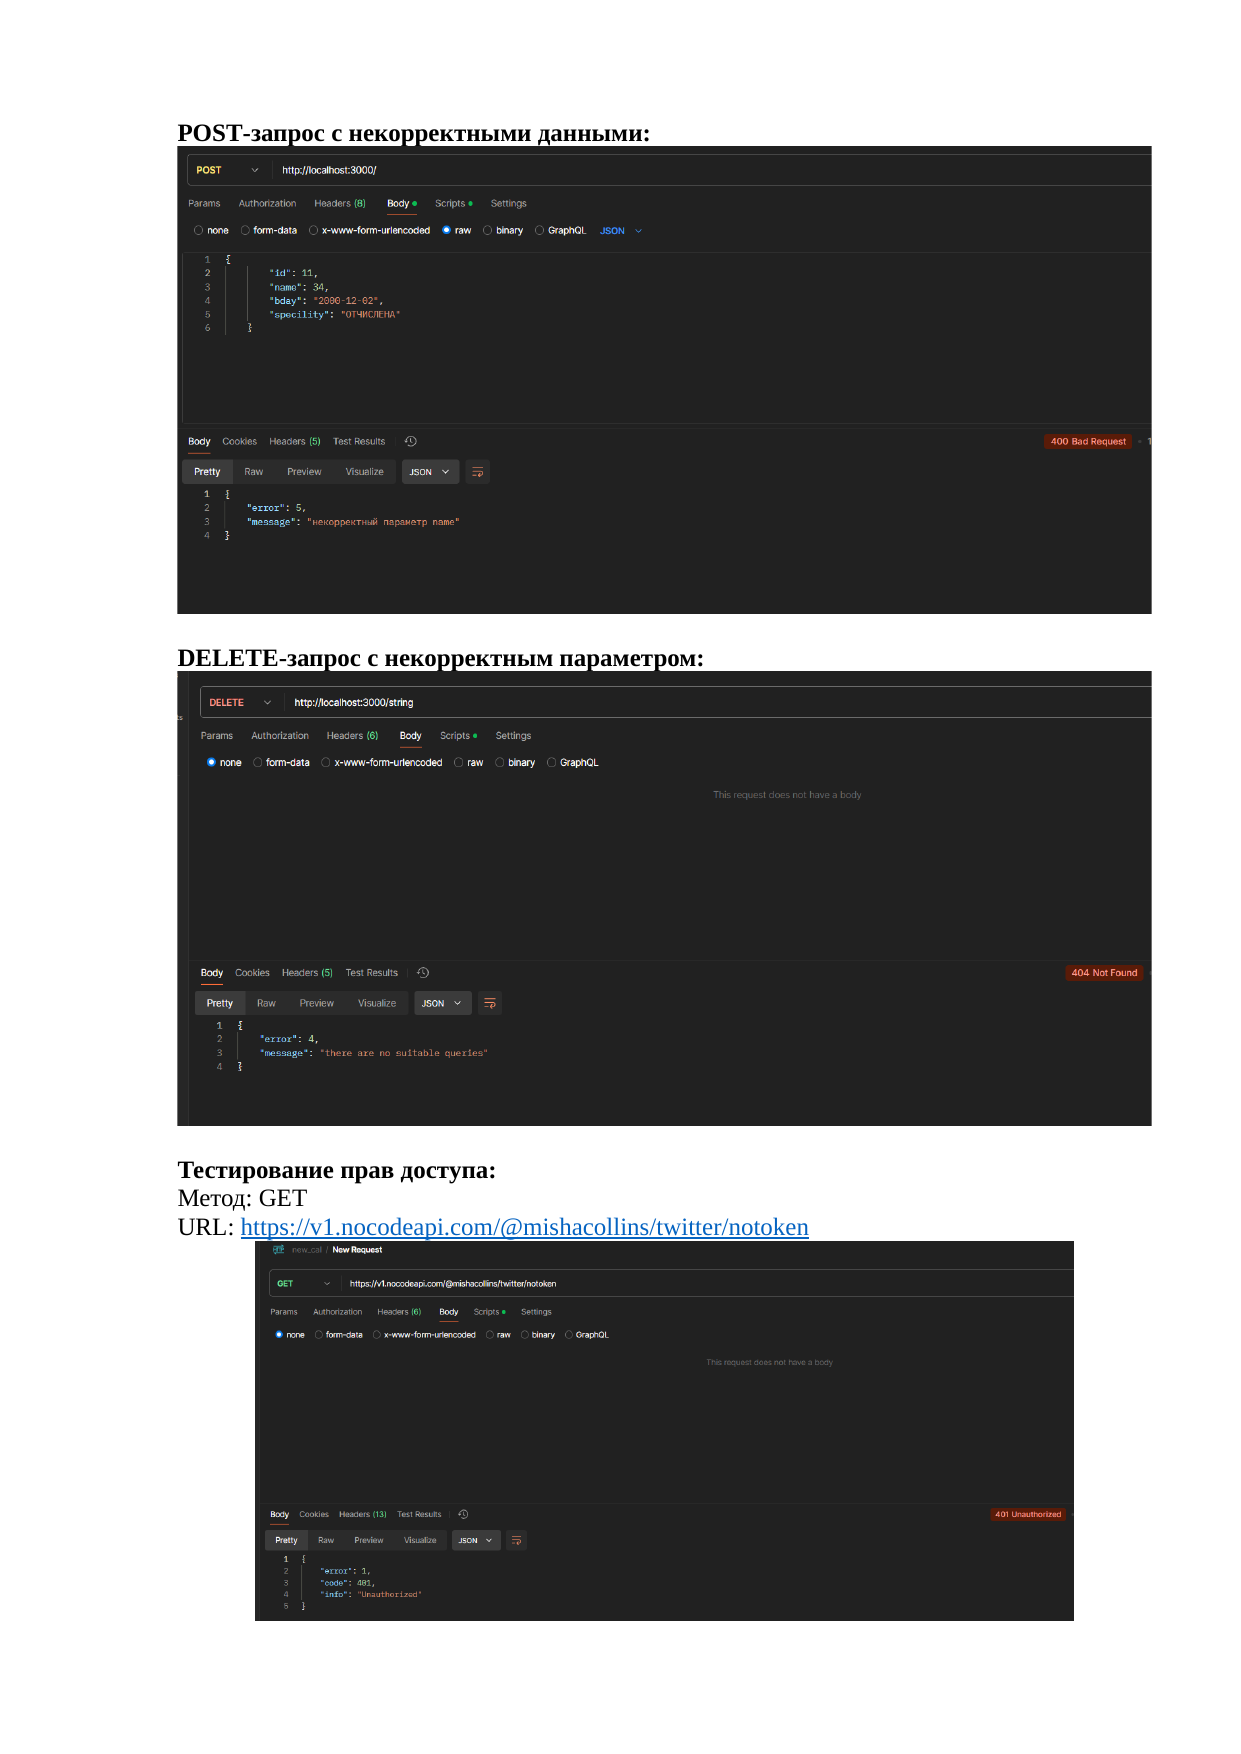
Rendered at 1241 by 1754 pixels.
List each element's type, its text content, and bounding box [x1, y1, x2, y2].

list URL: https://v1.nocodeapi.com/@mishacollins/twitter/notoken [177, 1212, 1152, 1241]
list Метод: GET [177, 1183, 1152, 1212]
list Тестирование прав доступа: [177, 1155, 1152, 1183]
list DELETE-запрос с некорректным параметром: [177, 643, 1152, 671]
picture [177, 671, 1152, 1126]
picture [177, 146, 1152, 614]
picture [255, 1241, 1074, 1621]
list POST-запрос с некорректными данными: [177, 118, 1152, 146]
